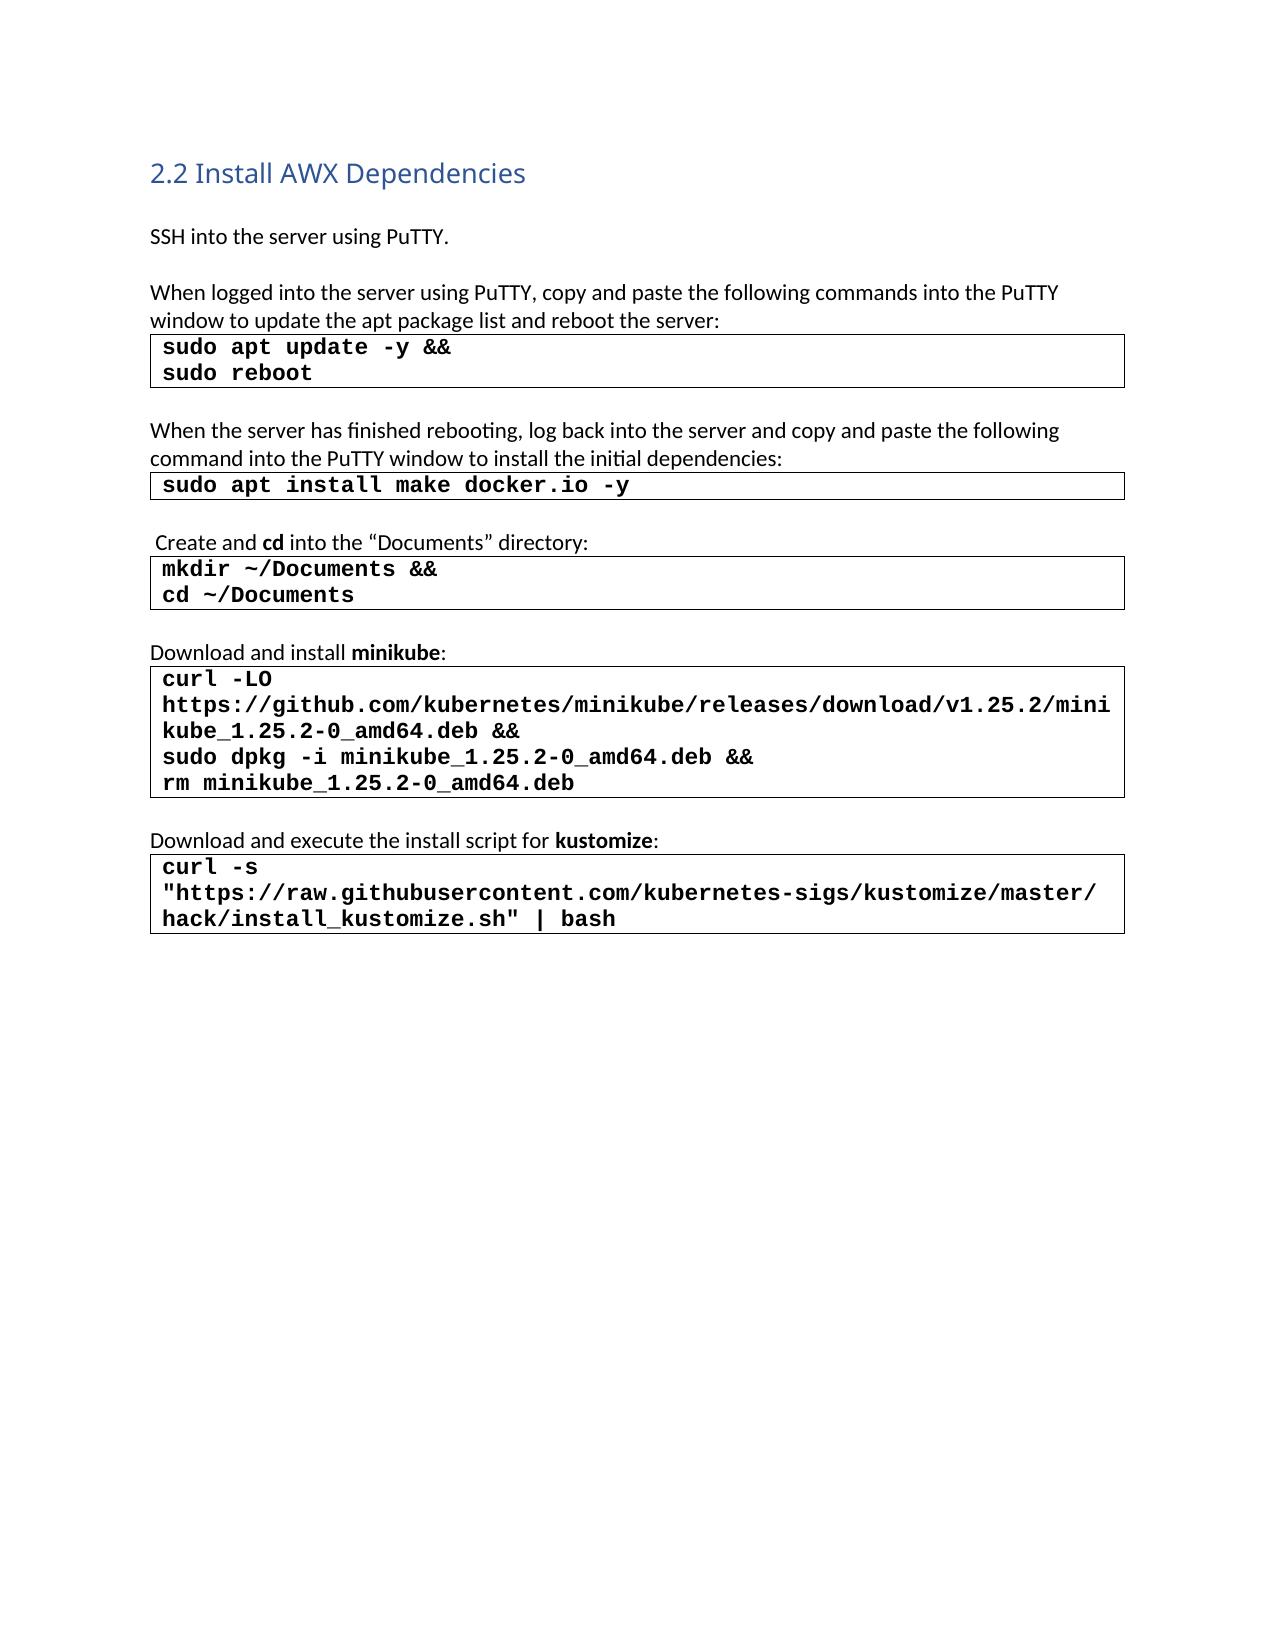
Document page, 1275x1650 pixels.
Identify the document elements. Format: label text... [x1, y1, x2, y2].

table_header sudo apt update -y && sudo reboot [151, 335, 1124, 387]
text When the server has finished rebooting, log back into the server and copy and paste the following command into the PuTTY window to install the initial dependencies: [150, 416, 1125, 472]
text Download and install minikube: [150, 638, 1125, 666]
table_header curl -LO https://github.com/kubernetes/minikube/releases/download/v1.25.2/minikube_1.25.2-0_amd64.deb && sudo dpkg -i minikube_1.25.2-0_amd64.deb && rm minikube_1.25.2-0_amd64.deb [151, 667, 1124, 797]
table_header sudo apt install make docker.io -y [151, 473, 1124, 499]
table_header mkdir ~/Documents && cd ~/Documents [151, 557, 1124, 609]
text SSH into the server using PuTTY. [150, 222, 1125, 250]
subtitle 2.2 Install AWX Dependencies [150, 154, 1125, 191]
table_header curl -s "https://raw.githubusercontent.com/kubernetes-sigs/kustomize/master/hack/install_kustomize.sh" | bash [151, 855, 1124, 933]
text Create and cd into the “Documents” directory: [150, 528, 1125, 556]
text When logged into the server using PuTTY, copy and paste the following commands into the PuTTY window to update the apt package list and reboot the server: [150, 278, 1125, 334]
text Download and execute the install script for kustomize: [150, 826, 1125, 854]
